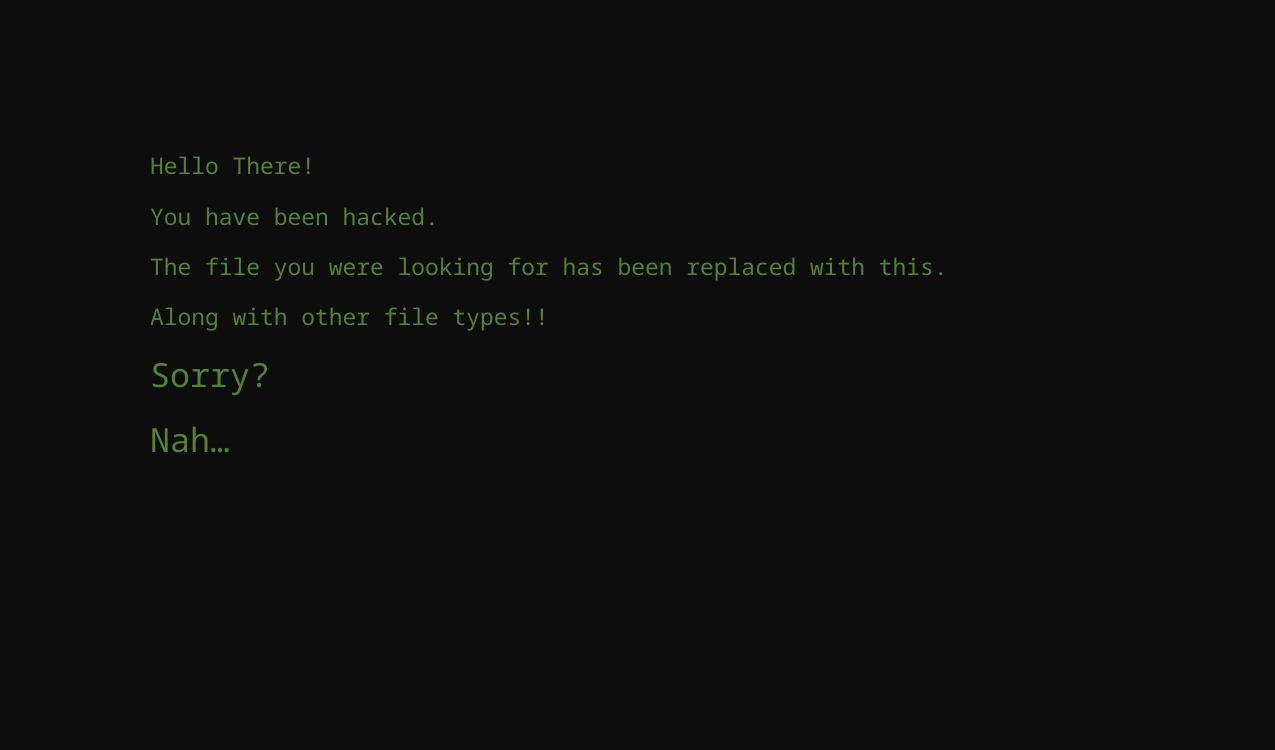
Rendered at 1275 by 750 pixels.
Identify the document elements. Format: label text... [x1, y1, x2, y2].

text The file you were looking for has been replaced with this. [150, 251, 1125, 282]
text Along with other file types!! [150, 301, 1125, 332]
text Hello There! [150, 150, 1125, 181]
text You have been hacked. [150, 200, 1125, 232]
text Sorry? [150, 352, 1125, 397]
text Nah… [150, 417, 1125, 463]
